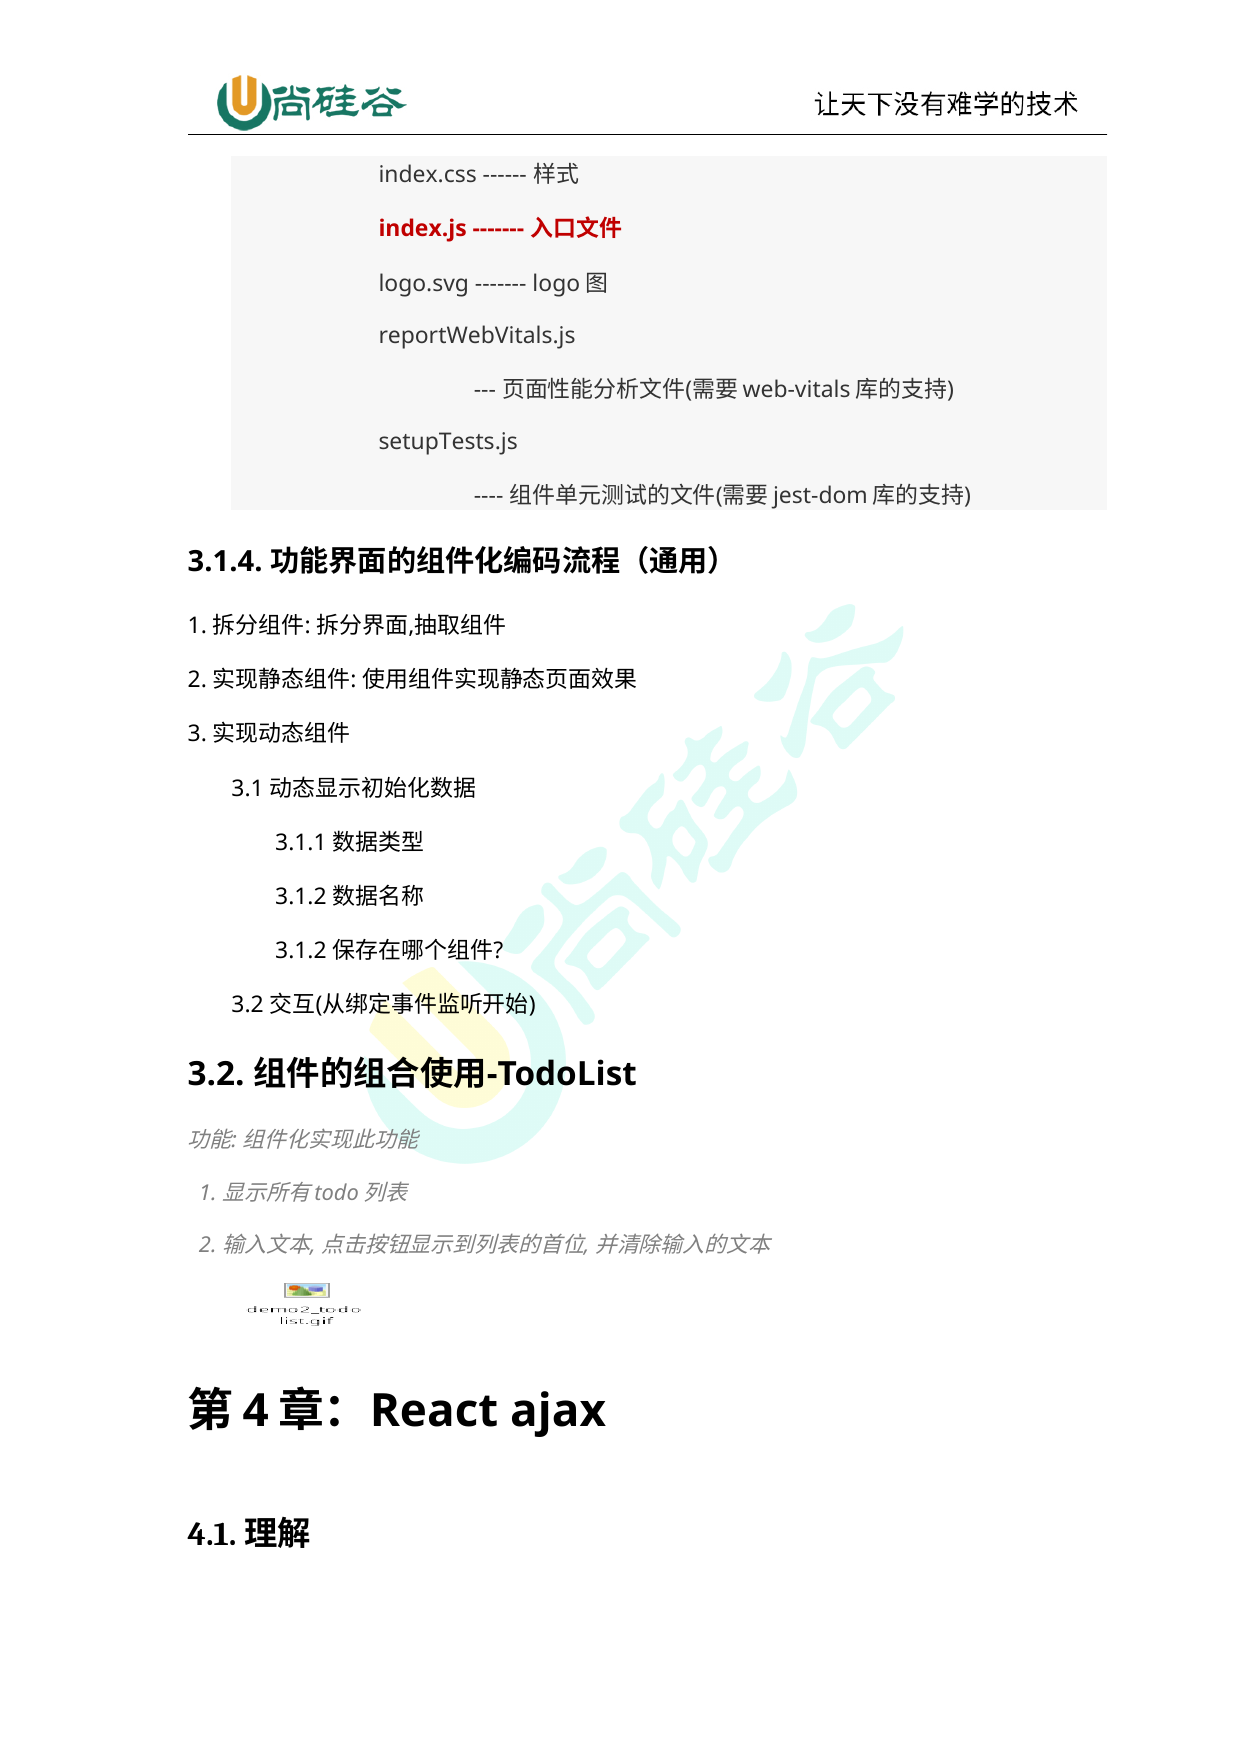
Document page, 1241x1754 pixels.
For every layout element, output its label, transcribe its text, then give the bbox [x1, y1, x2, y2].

text 3.1 动态显示初始化数据 [231, 769, 1107, 803]
picture [215, 73, 1080, 132]
text 1. 显示所有todo列表 [187, 1174, 1107, 1206]
text --- 页面性能分析文件(需要web-vitals库的支持) [231, 371, 1107, 404]
subtitle 4.1. 理解 [187, 1507, 1107, 1555]
text 2. 实现静态组件: 使用组件实现静态页面效果 [187, 661, 1107, 694]
text index.js ------- 入口文件 [231, 210, 1107, 244]
text 1. 拆分组件: 拆分界面,抽取组件 [187, 607, 1107, 640]
subtitle 3.2. 组件的组合使用-TodoList [187, 1046, 1107, 1095]
text 3.1.1 数据类型 [275, 823, 1107, 857]
text setupTests.js [231, 425, 1107, 456]
subtitle 3.1.4. 功能界面的组件化编码流程（通用） [187, 537, 1107, 580]
text 3. 实现动态组件 [187, 715, 1107, 748]
text reportWebVitals.js [231, 319, 1107, 350]
text 2. 输入文本, 点击按钮显示到列表的首位, 并清除输入的文本 [187, 1227, 1107, 1259]
text index.css ------ 样式 [231, 156, 1107, 189]
text logo.svg ------- logo图 [231, 264, 1107, 298]
text 功能: 组件化实现此功能 [187, 1122, 1107, 1154]
text 3.2 交互(从绑定事件监听开始) [231, 986, 1107, 1019]
text 3.1.2 数据名称 [275, 878, 1107, 911]
text 第4章：React ajax [187, 1373, 1107, 1439]
text 3.1.2 保存在哪个组件? [275, 932, 1107, 965]
text ---- 组件单元测试的文件(需要jest-dom库的支持) [231, 477, 1107, 510]
